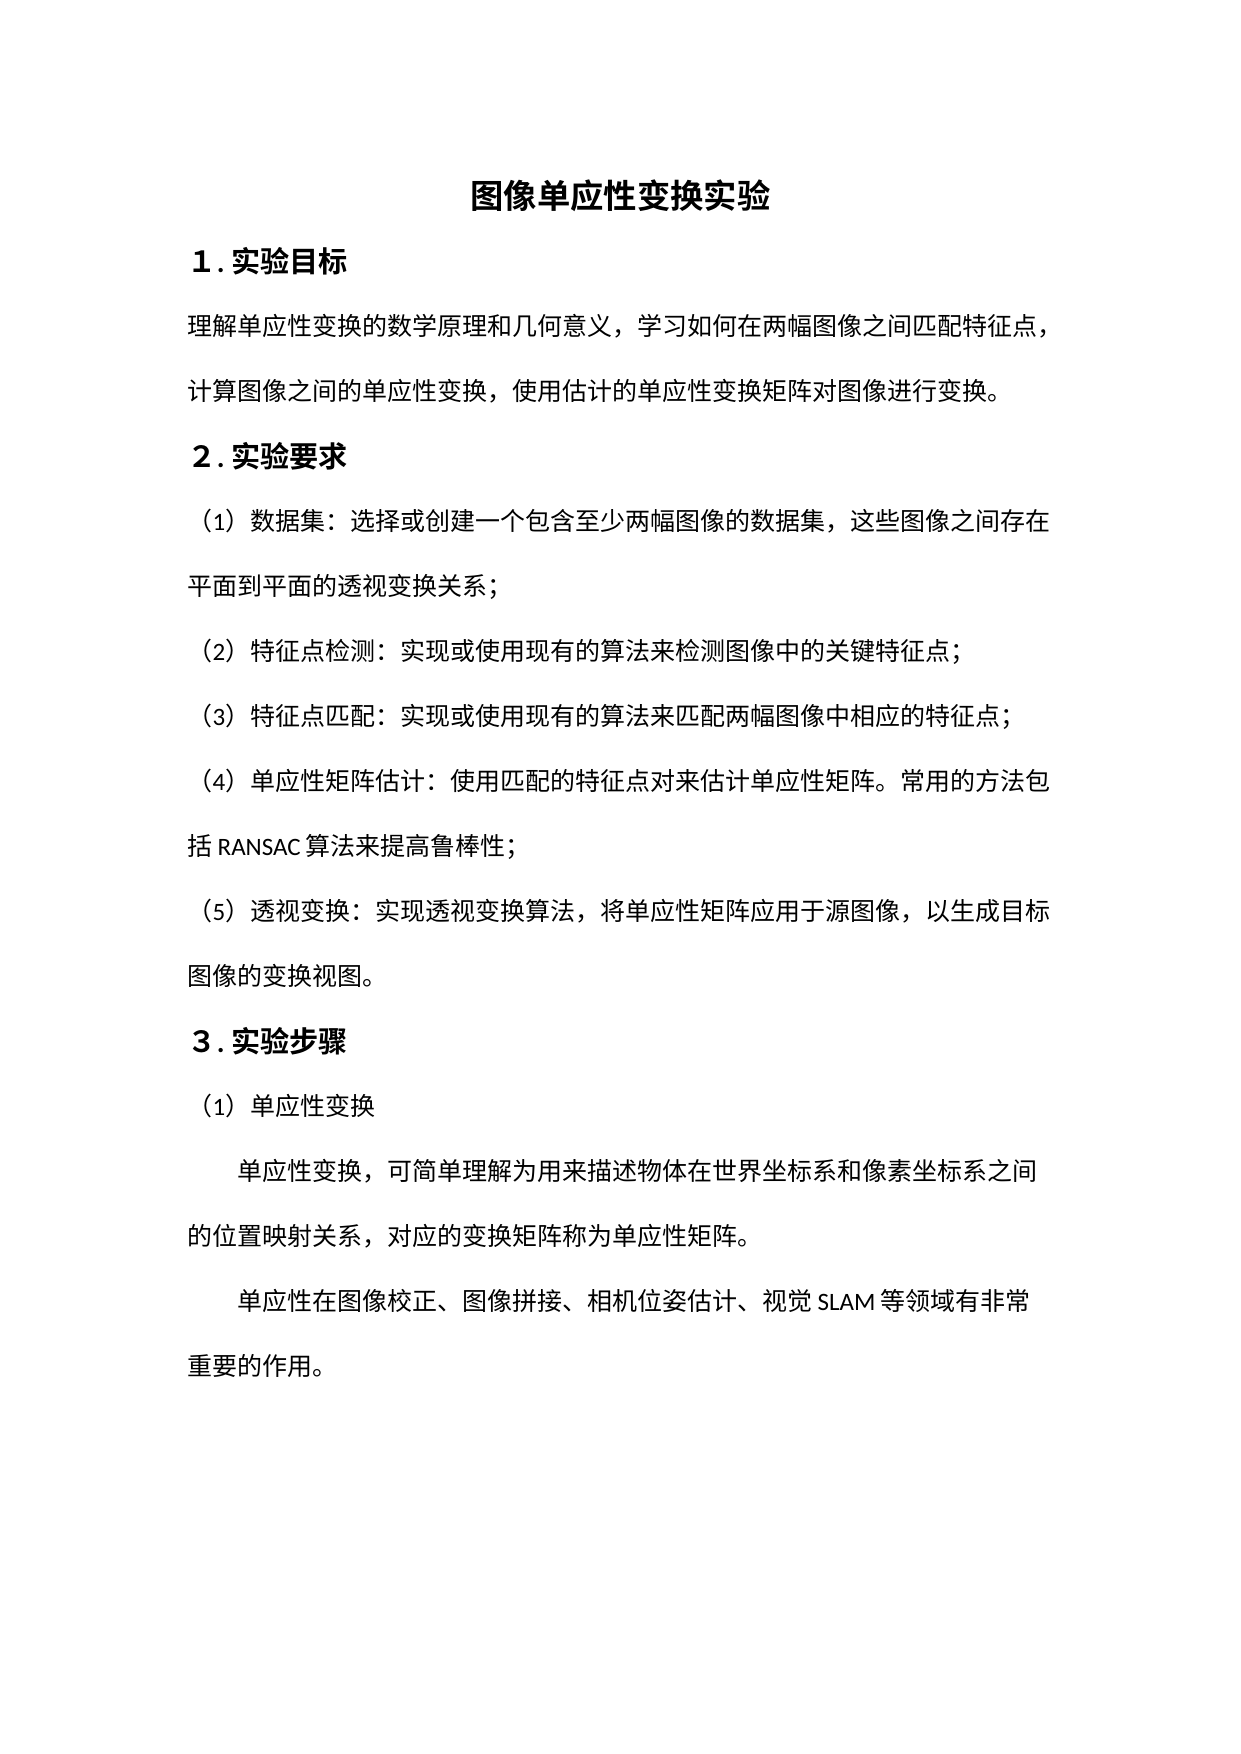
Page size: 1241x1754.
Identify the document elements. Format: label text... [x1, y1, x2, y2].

text 图像单应性变换实验 [187, 162, 1053, 227]
list 单应性变换 [187, 1072, 1053, 1137]
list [187, 1267, 1053, 1397]
list 数据集：选择或创建一个包含至少两幅图像的数据集，这些图像之间存在平面到平面的透视变换关系； [187, 487, 1053, 617]
list 单应性变换，可简单理解为用来描述物体在世界坐标系和像素坐标系之间的位置映射关系，对应的变换矩阵称为单应性矩阵。 [187, 1137, 1053, 1267]
list 特征点检测：实现或使用现有的算法来检测图像中的关键特征点； [187, 617, 1053, 682]
list 单应性矩阵估计：使用匹配的特征点对来估计单应性矩阵。常用的方法包括RANSAC算法来提高鲁棒性； [187, 747, 1053, 877]
list 透视变换：实现透视变换算法，将单应性矩阵应用于源图像，以生成目标图像的变换视图。 [187, 877, 1053, 1007]
list 实验步骤 [187, 1007, 1053, 1072]
list 理解单应性变换的数学原理和几何意义，学习如何在两幅图像之间匹配特征点，计算图像之间的单应性变换，使用估计的单应性变换矩阵对图像进行变换。 [187, 292, 1053, 422]
list 实验目标 [187, 227, 1053, 292]
list 特征点匹配：实现或使用现有的算法来匹配两幅图像中相应的特征点； [187, 682, 1053, 747]
list 实验要求 [187, 422, 1053, 487]
